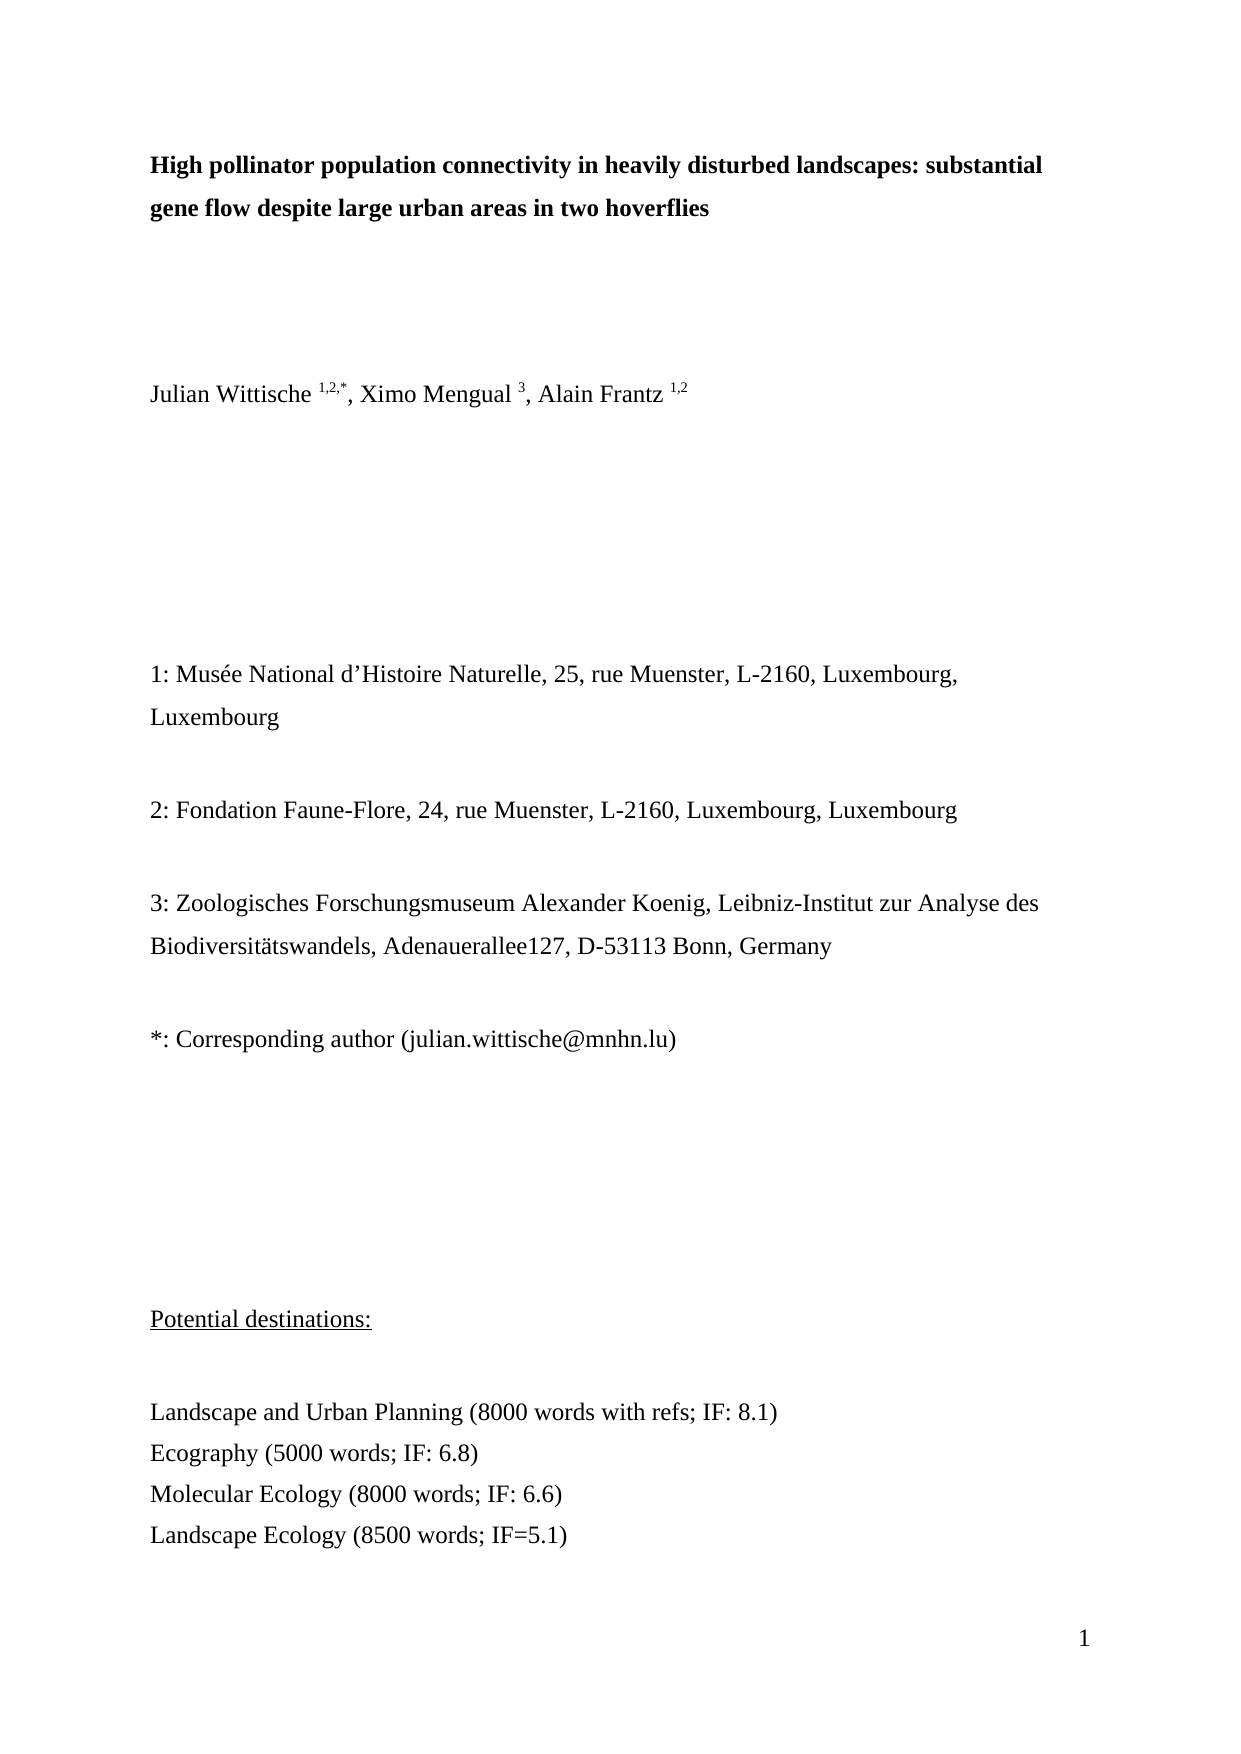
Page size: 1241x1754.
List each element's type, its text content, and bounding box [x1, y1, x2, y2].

text Julian Wittische 1,2,*, Ximo Mengual 3, Alain Frantz 1,2 [150, 379, 1090, 408]
text 3: Zoologisches Forschungsmuseum Alexander Koenig, Leibniz‐Institut zur Analyse des Biodiversitätswandels, Adenauerallee127, D‐53113 Bonn, Germany [150, 888, 1090, 960]
text Landscape and Urban Planning (8000 words with refs; IF: 8.1) [150, 1397, 1090, 1426]
text Ecography (5000 words; IF: 6.8) [150, 1438, 1090, 1467]
text High pollinator population connectivity in heavily disturbed landscapes: substantial gene flow despite large urban areas in two hoverflies [150, 150, 1090, 222]
text Potential destinations: [150, 1304, 1090, 1332]
text Landscape Ecology (8500 words; IF=5.1) [150, 1521, 1090, 1549]
text 2: Fondation Faune-Flore, 24, rue Muenster, L-2160, Luxembourg, Luxembourg [150, 795, 1090, 824]
text Molecular Ecology (8000 words; IF: 6.6) [150, 1479, 1090, 1508]
text *: Corresponding author (julian.wittische@mnhn.lu) [150, 1024, 1090, 1053]
text 1: Musée National d’Histoire Naturelle, 25, rue Muenster, L-2160, Luxembourg, Luxembourg [150, 659, 1090, 731]
